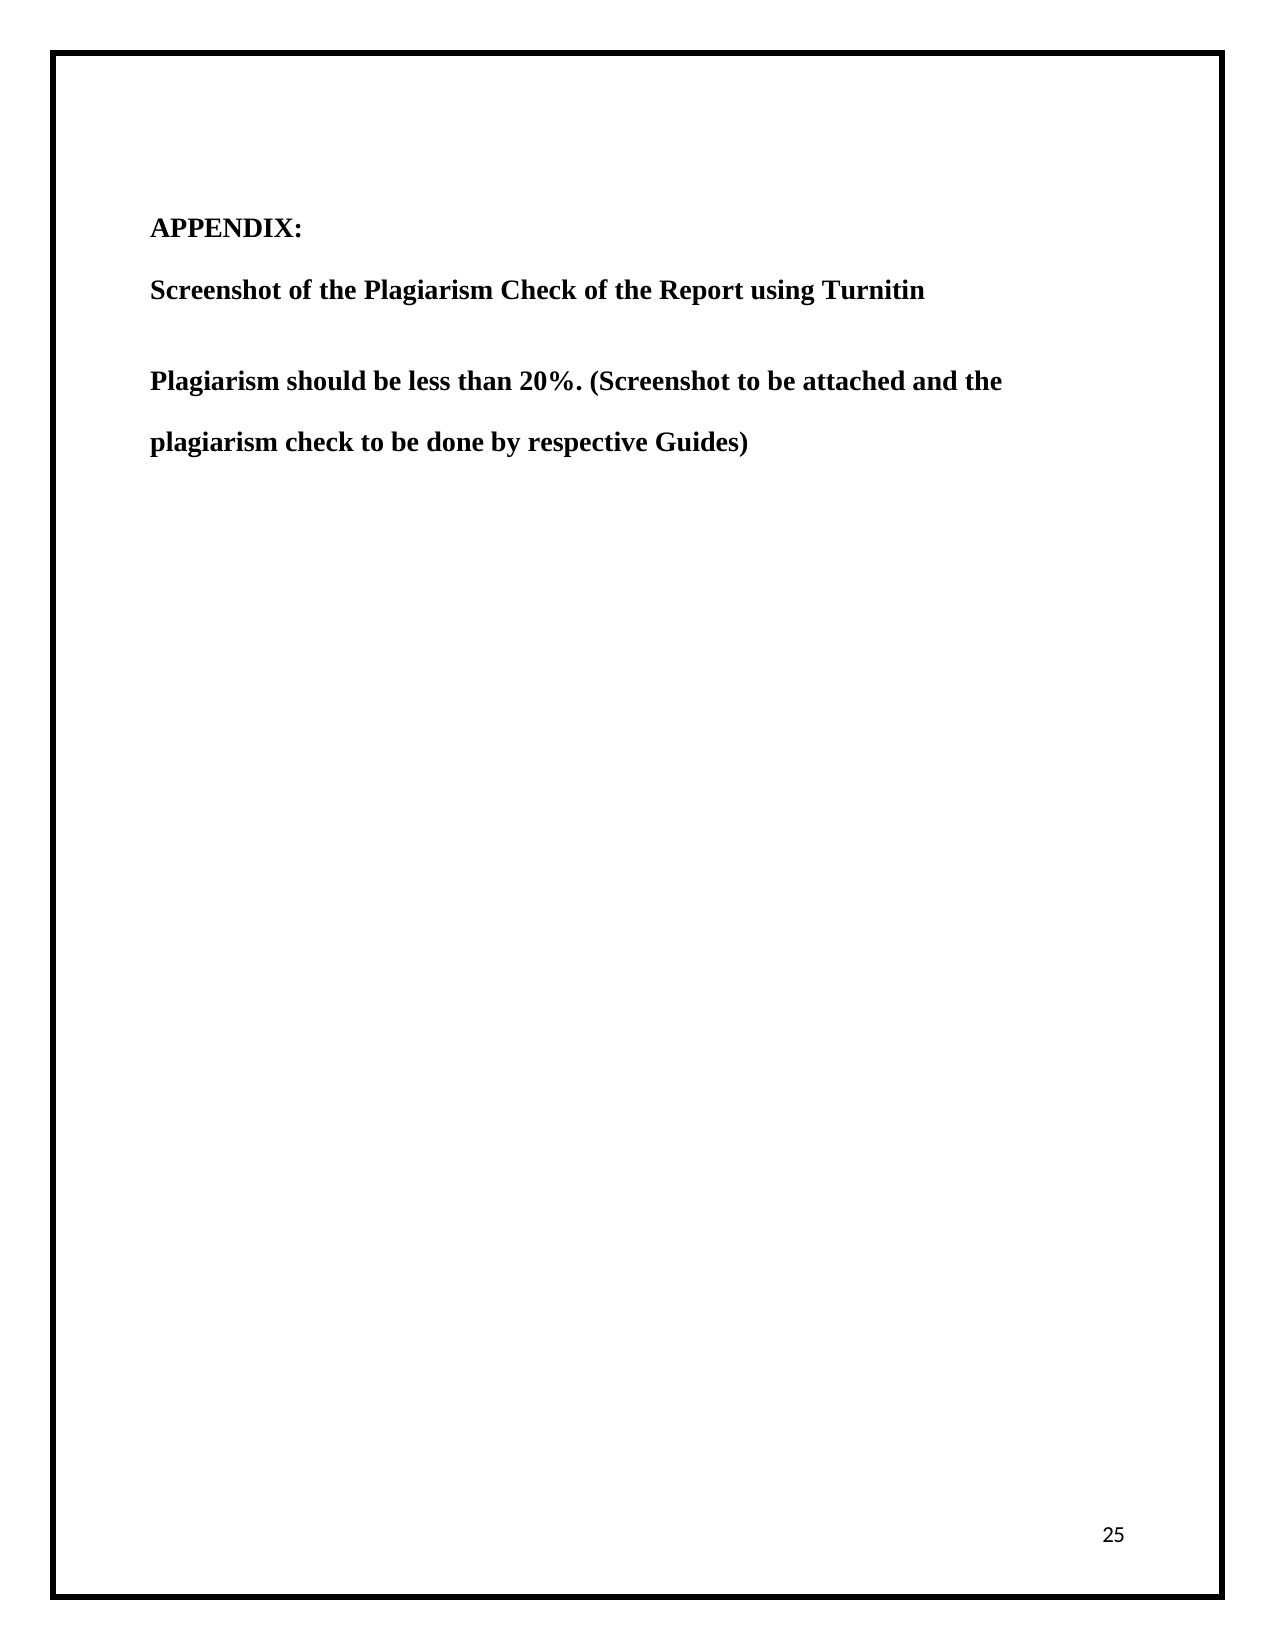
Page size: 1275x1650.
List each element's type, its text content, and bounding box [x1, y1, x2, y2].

text Screenshot of the Plagiarism Check of the Report using Turnitin [150, 273, 1047, 305]
text APPENDIX: [150, 211, 1137, 244]
text Plagiarism should be less than 20%. (Screenshot to be attached and the plagiarism check to be done by respective Guides) [150, 364, 1047, 457]
